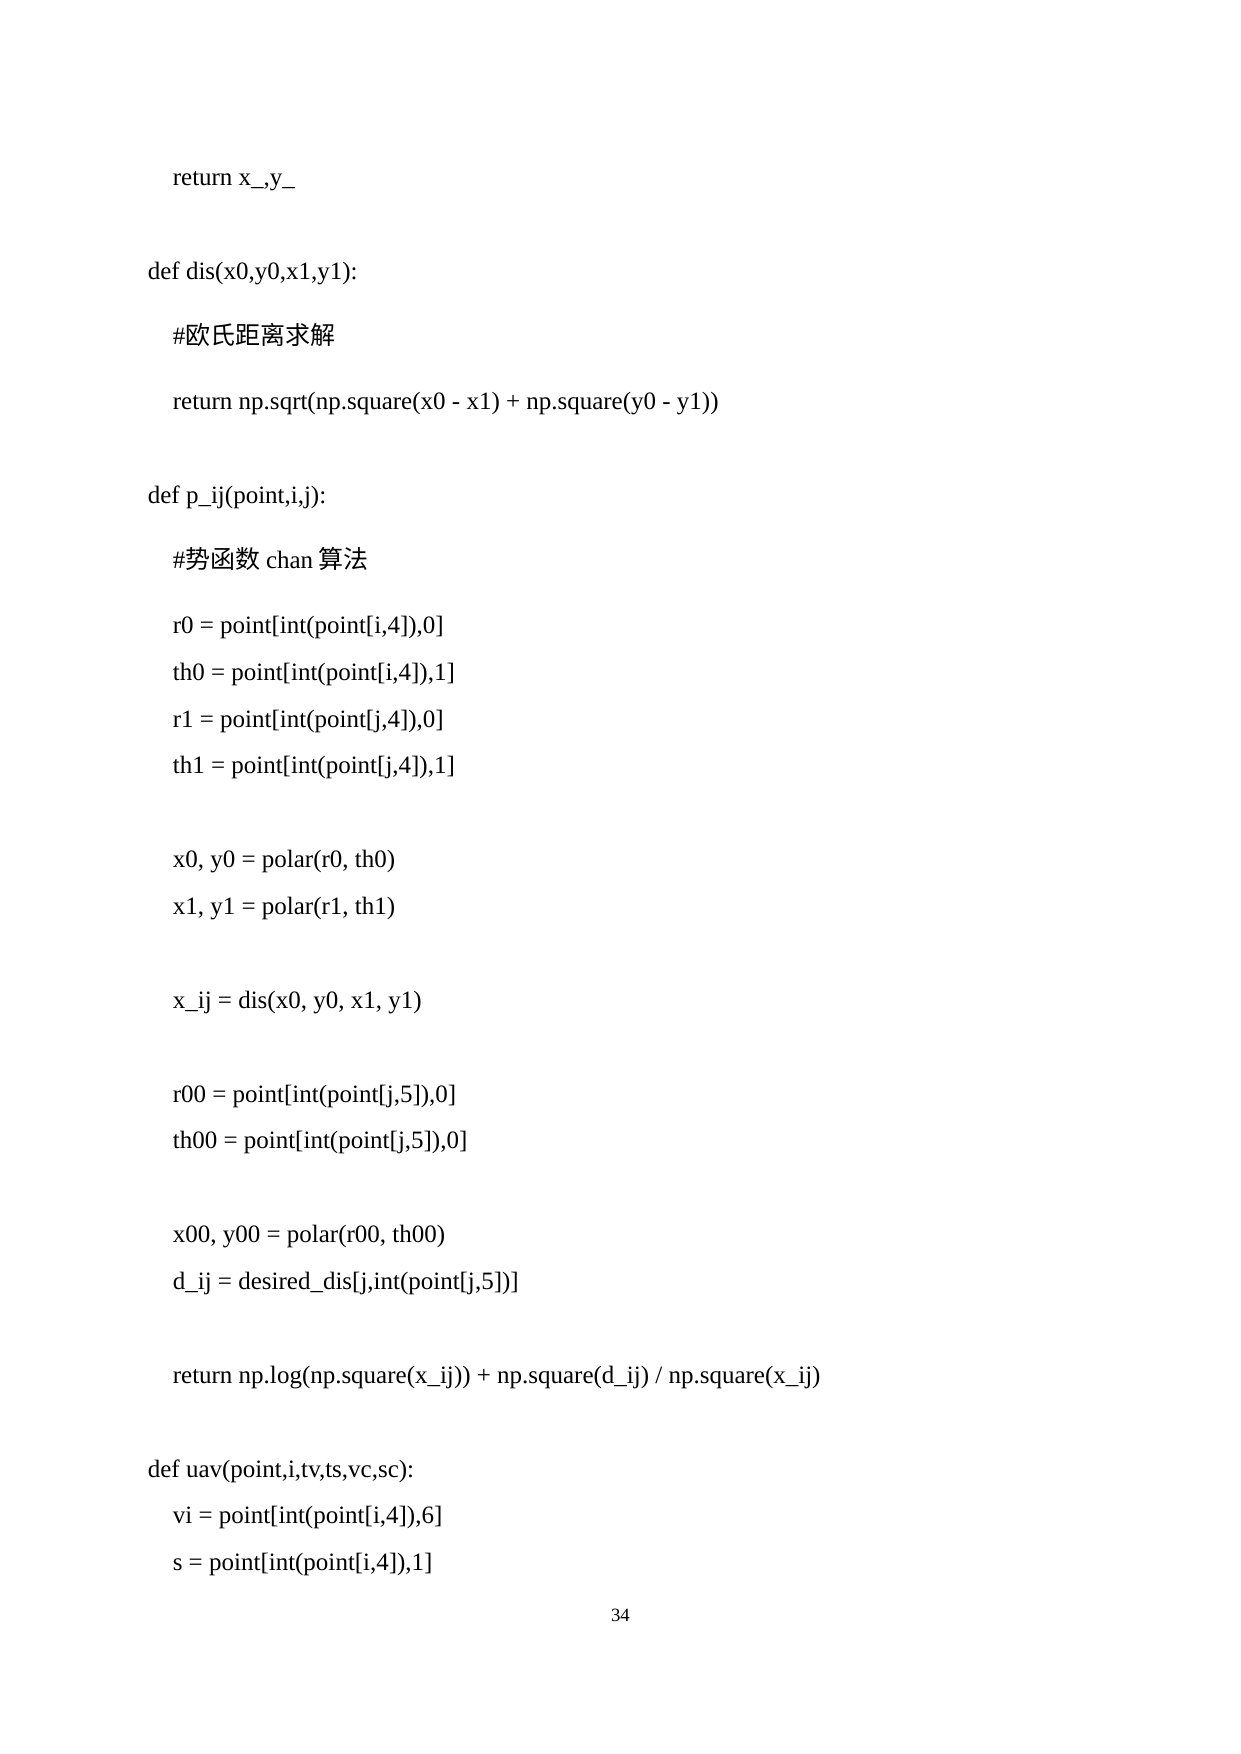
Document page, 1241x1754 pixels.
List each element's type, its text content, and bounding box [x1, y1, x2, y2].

text vi = point[int(point[i,4]),6] [148, 1499, 1092, 1531]
text th0 = point[int(point[i,4]),1] [148, 655, 1092, 687]
text return x_,y_ [148, 161, 1092, 193]
text r1 = point[int(point[j,4]),0] [148, 702, 1092, 734]
text x_ij = dis(x0, y0, x1, y1) [148, 983, 1092, 1016]
text return np.log(np.square(x_ij)) + np.square(d_ij) / np.square(x_ij) [148, 1358, 1092, 1391]
text #势函数 chan算法 [148, 525, 1092, 590]
text s = point[int(point[i,4]),1] [148, 1546, 1092, 1578]
text x0, y0 = polar(r0, th0) [148, 842, 1092, 875]
text d_ij = desired_dis[j,int(point[j,5])] [148, 1264, 1092, 1297]
text #欧氏距离求解 [148, 301, 1092, 366]
text r0 = point[int(point[i,4]),0] [148, 608, 1092, 641]
text th1 = point[int(point[j,4]),1] [148, 749, 1092, 781]
text return np.sqrt(np.square(x0 - x1) + np.square(y0 - y1)) [148, 384, 1092, 417]
text r00 = point[int(point[j,5]),0] [148, 1077, 1092, 1109]
text th00 = point[int(point[j,5]),0] [148, 1124, 1092, 1156]
text def uav(point,i,tv,ts,vc,sc): [148, 1452, 1092, 1484]
text def dis(x0,y0,x1,y1): [148, 254, 1092, 287]
text x1, y1 = polar(r1, th1) [148, 889, 1092, 922]
text def p_ij(point,i,j): [148, 478, 1092, 511]
text x00, y00 = polar(r00, th00) [148, 1217, 1092, 1250]
